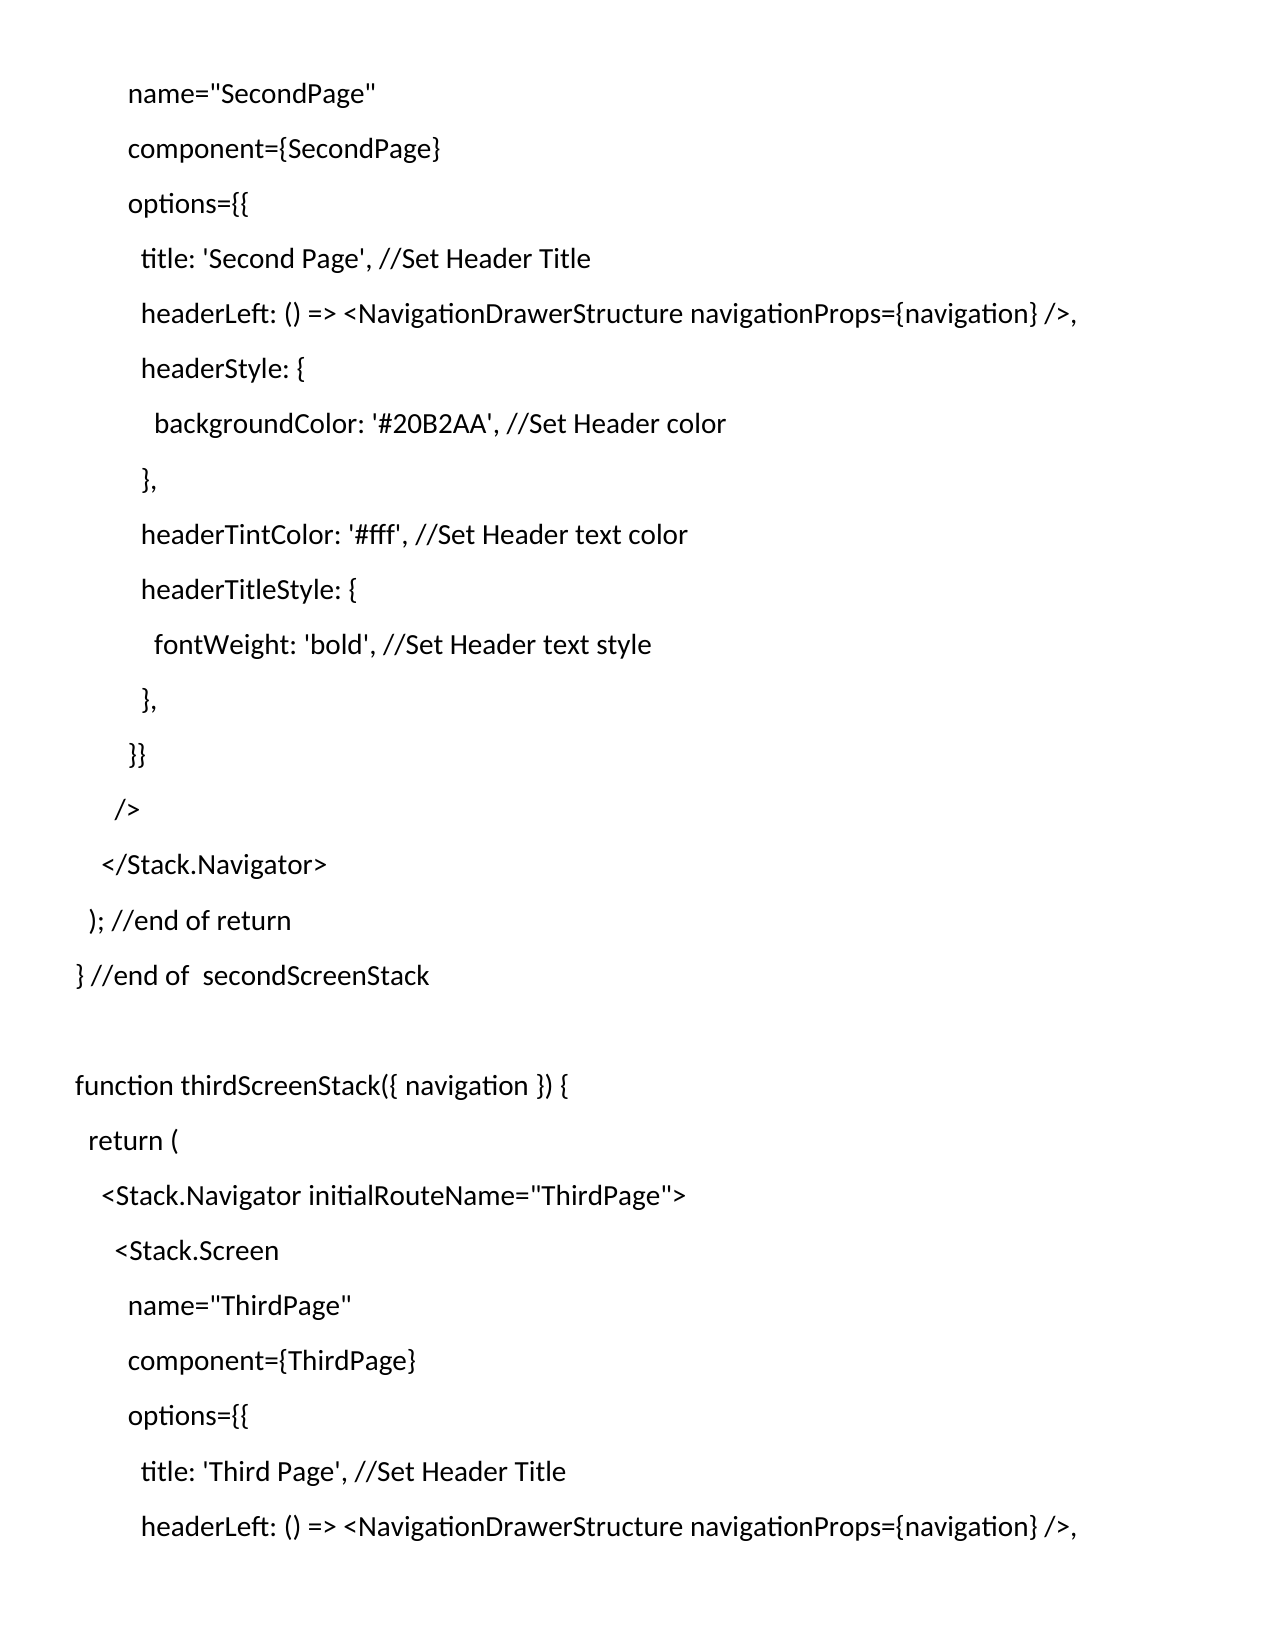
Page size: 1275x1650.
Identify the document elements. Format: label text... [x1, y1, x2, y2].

text name="SecondPage" [75, 75, 1200, 111]
text component={ThirdPage} [75, 1342, 1200, 1378]
text } //end of secondScreenStack [75, 957, 1200, 992]
text headerLeft: () => <NavigationDrawerStructure navigationProps={navigation} />, [75, 295, 1200, 331]
text function thirdScreenStack({ navigation }) { [75, 1067, 1200, 1102]
text return ( [75, 1122, 1200, 1158]
text headerStyle: { [75, 351, 1200, 386]
text component={SecondPage} [75, 130, 1200, 166]
text options={{ [75, 1397, 1200, 1433]
text <Stack.Screen [75, 1232, 1200, 1268]
text title: 'Third Page', //Set Header Title [75, 1453, 1200, 1488]
text headerLeft: () => <NavigationDrawerStructure navigationProps={navigation} />, [75, 1508, 1200, 1543]
text backgroundColor: '#20B2AA', //Set Header color [75, 406, 1200, 441]
text options={{ [75, 185, 1200, 221]
text }, [75, 461, 1200, 496]
text fontWeight: 'bold', //Set Header text style [75, 626, 1200, 662]
text /> [75, 791, 1200, 827]
text title: 'Second Page', //Set Header Title [75, 240, 1200, 276]
text }} [75, 736, 1200, 772]
text </Stack.Navigator> [75, 846, 1200, 882]
text headerTitleStyle: { [75, 571, 1200, 607]
text ); //end of return [75, 902, 1200, 937]
text name="ThirdPage" [75, 1287, 1200, 1323]
text }, [75, 681, 1200, 717]
text <Stack.Navigator initialRouteName="ThirdPage"> [75, 1177, 1200, 1213]
text headerTintColor: '#fff', //Set Header text color [75, 516, 1200, 551]
